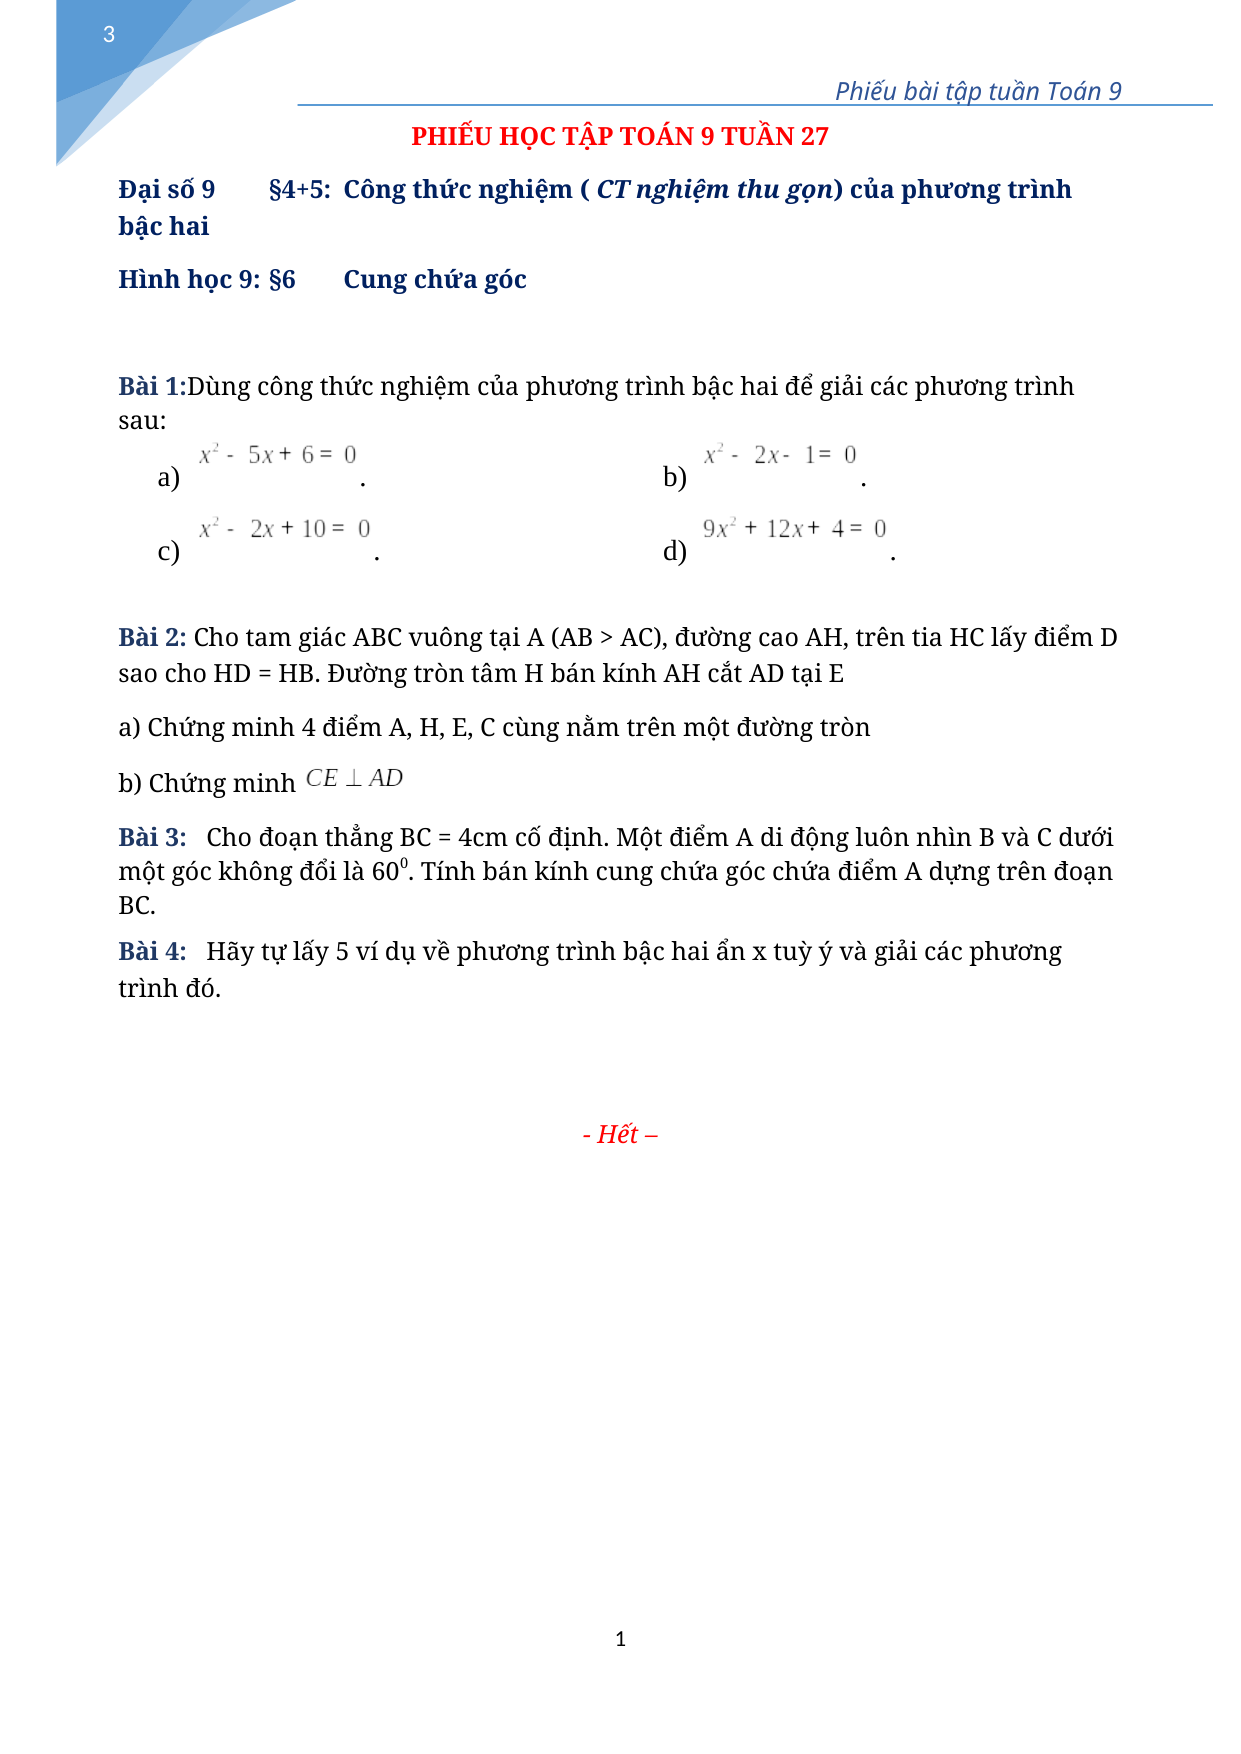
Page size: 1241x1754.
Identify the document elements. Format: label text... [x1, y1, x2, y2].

text Bài 1:Dùng công thức nghiệm của phương trình bậc hai để giải các phương trình sau: [118, 369, 1122, 437]
table_header . [614, 437, 1119, 511]
text - Hết – [118, 1117, 1122, 1151]
table_cell . [614, 511, 1119, 585]
text Đại số 9 §4+5: Công thức nghiệm ( CT nghiệm thu gọn) của phương trình bậc hai [118, 172, 1122, 242]
text Hình học 9: §6 Cung chứa góc [118, 262, 1122, 296]
table_header . [109, 437, 614, 511]
table_cell . [109, 511, 614, 585]
text Bài 2: Cho tam giác ABC vuông tại A (AB > AC), đường cao AH, trên tia HC lấy điểm D sao cho HD = HB. Đường tròn tâm H bán kính AH cắt AD tại E [118, 619, 1122, 690]
text b) Chứng minh [118, 763, 1122, 800]
text a) Chứng minh 4 điểm A, H, E, C cùng nằm trên một đường tròn [118, 709, 1122, 743]
text Bài 3: Cho đoạn thẳng BC = 4cm cố định. Một điểm A di động luôn nhìn B và C dưới một góc không đổi là 600. Tính bán kính cung chứa góc chứa điểm A dựng trên đoạn BC. [118, 819, 1122, 921]
picture [56, 0, 298, 168]
text PHIẾU HỌC TẬP TOÁN 9 TUẦN 27 [118, 118, 1122, 152]
text Bài 4: Hãy tự lấy 5 ví dụ về phương trình bậc hai ẩn x tuỳ ý và giải các phương trình đó. [118, 934, 1122, 1005]
